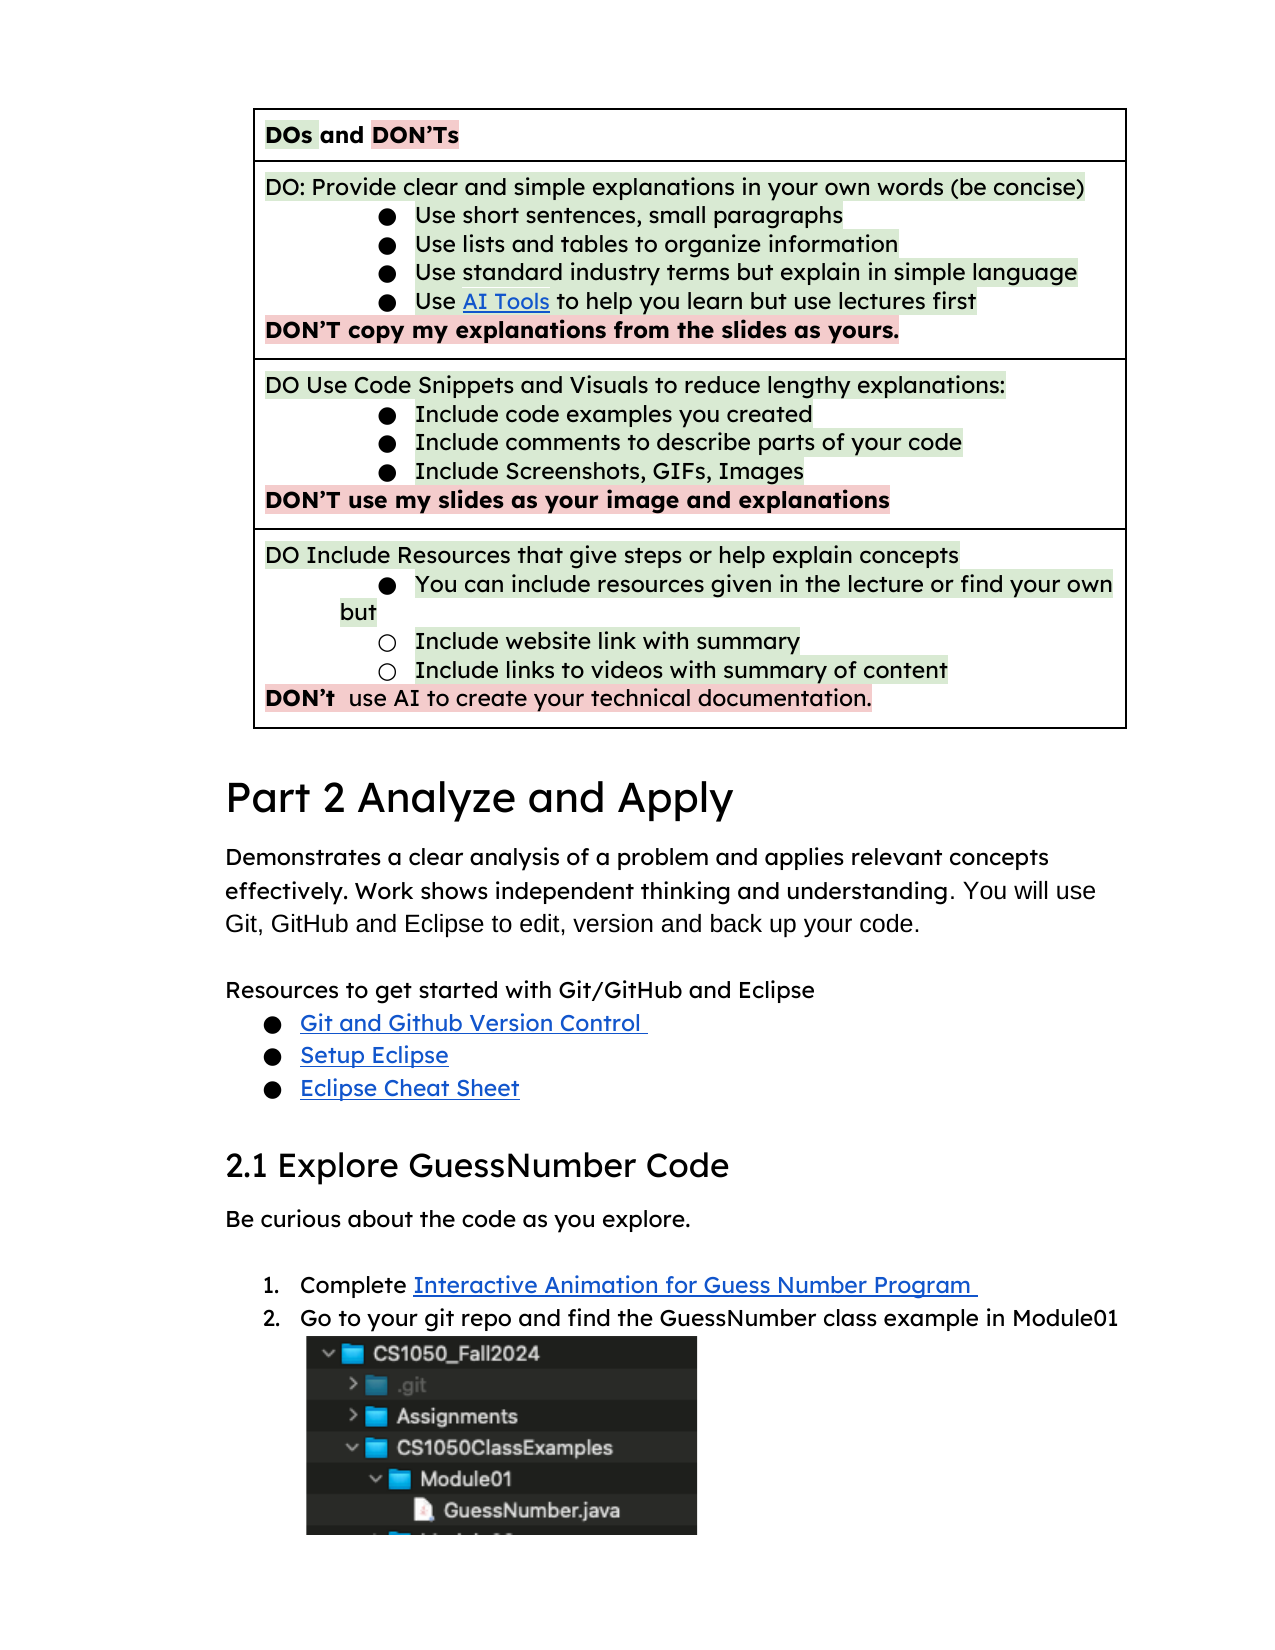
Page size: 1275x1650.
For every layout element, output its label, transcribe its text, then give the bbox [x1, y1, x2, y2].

list Go to your git repo and find the GuessNumber class example in Module01 [262, 1303, 1125, 1332]
subtitle Part 2 Analyze and Apply [225, 771, 1125, 823]
text Be curious about the code as you explore. [225, 1205, 1125, 1233]
text Demonstrates a clear analysis of a problem and applies relevant concepts effectively. Work shows independent thinking and understanding. You will use Git, GitHub and Eclipse to edit, version and back up your code. [225, 843, 1125, 938]
table_cell DO: Provide clear and simple explanations in your own words (be concise) Use short sentences, small paragraphs Use lists and tables to organize information Use standard industry terms but explain in simple language Use AI Tools to help you learn but use lectures first DON’T copy my explanations from the slides as yours. [255, 162, 1125, 358]
text Resources to get started with Git/GitHub and Eclipse [225, 975, 1125, 1004]
picture [306, 1336, 698, 1535]
table_cell DO Use Code Snippets and Visuals to reduce lengthy explanations: Include code examples you created Include comments to describe parts of your code Include Screenshots, GIFs, Images DON’T use my slides as your image and explanations [255, 360, 1125, 528]
list Eclipse Cheat Sheet [262, 1074, 1125, 1103]
list Complete Interactive Animation for Guess Number Program [262, 1271, 1125, 1299]
list Git and Github Version Control [262, 1008, 1125, 1037]
table_header DOs and DON’Ts [255, 110, 1125, 159]
subtitle 2.1 Explore GuessNumber Code [225, 1144, 1125, 1186]
table_cell DO Include Resources that give steps or help explain concepts You can include resources given in the lecture or find your own but Include website link with summary Include links to videos with summary of content DON’t use AI to create your technical documentation. [255, 530, 1125, 727]
list Setup Eclipse [262, 1041, 1125, 1070]
